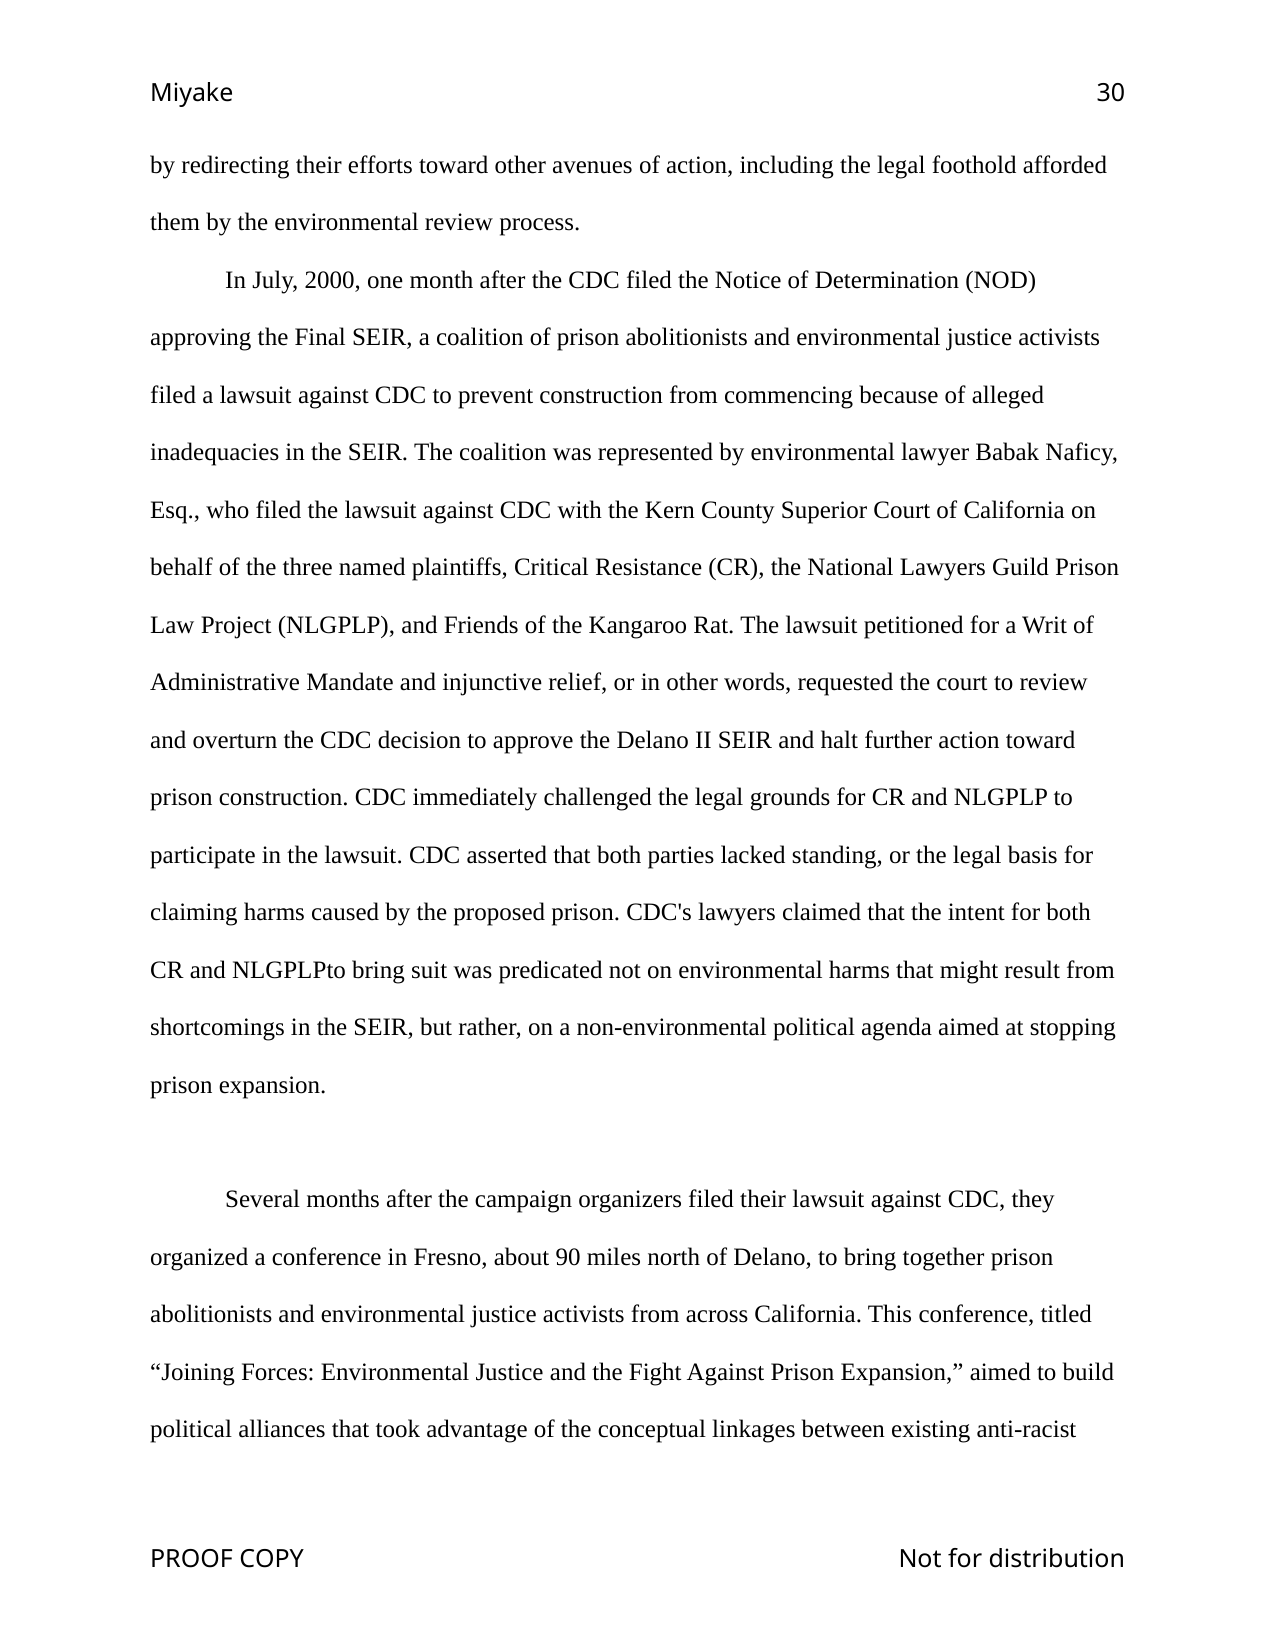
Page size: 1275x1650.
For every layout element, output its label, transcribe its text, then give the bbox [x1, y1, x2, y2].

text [150, 150, 1125, 236]
text In July, 2000, one month after the CDC filed the Notice of Determination (NOD) approving the Final SEIR, a coalition of prison abolitionists and environmental justice activists filed a lawsuit against CDC to prevent construction from commencing because of alleged inadequacies in the SEIR. The coalition was represented by environmental lawyer Babak Naficy, Esq., who filed the lawsuit against CDC with the Kern County Superior Court of California on behalf of the three named plaintiffs, Critical Resistance (CR), the National Lawyers Guild Prison Law Project (NLGPLP), and Friends of the Kangaroo Rat. The lawsuit petitioned for a Writ of Administrative Mandate and injunctive relief, or in other words, requested the court to review and overturn the CDC decision to approve the Delano II SEIR and halt further action toward prison construction. CDC immediately challenged the legal grounds for CR and NLGPLP to participate in the lawsuit. CDC asserted that both parties lacked standing, or the legal basis for claiming harms caused by the proposed prison. CDC's lawyers claimed that the intent for both CR and NLGPLPto bring suit was predicated not on environmental harms that might result from shortcomings in the SEIR, but rather, on a non-environmental political agenda aimed at stopping prison expansion. [150, 265, 1125, 1099]
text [150, 1184, 1125, 1443]
